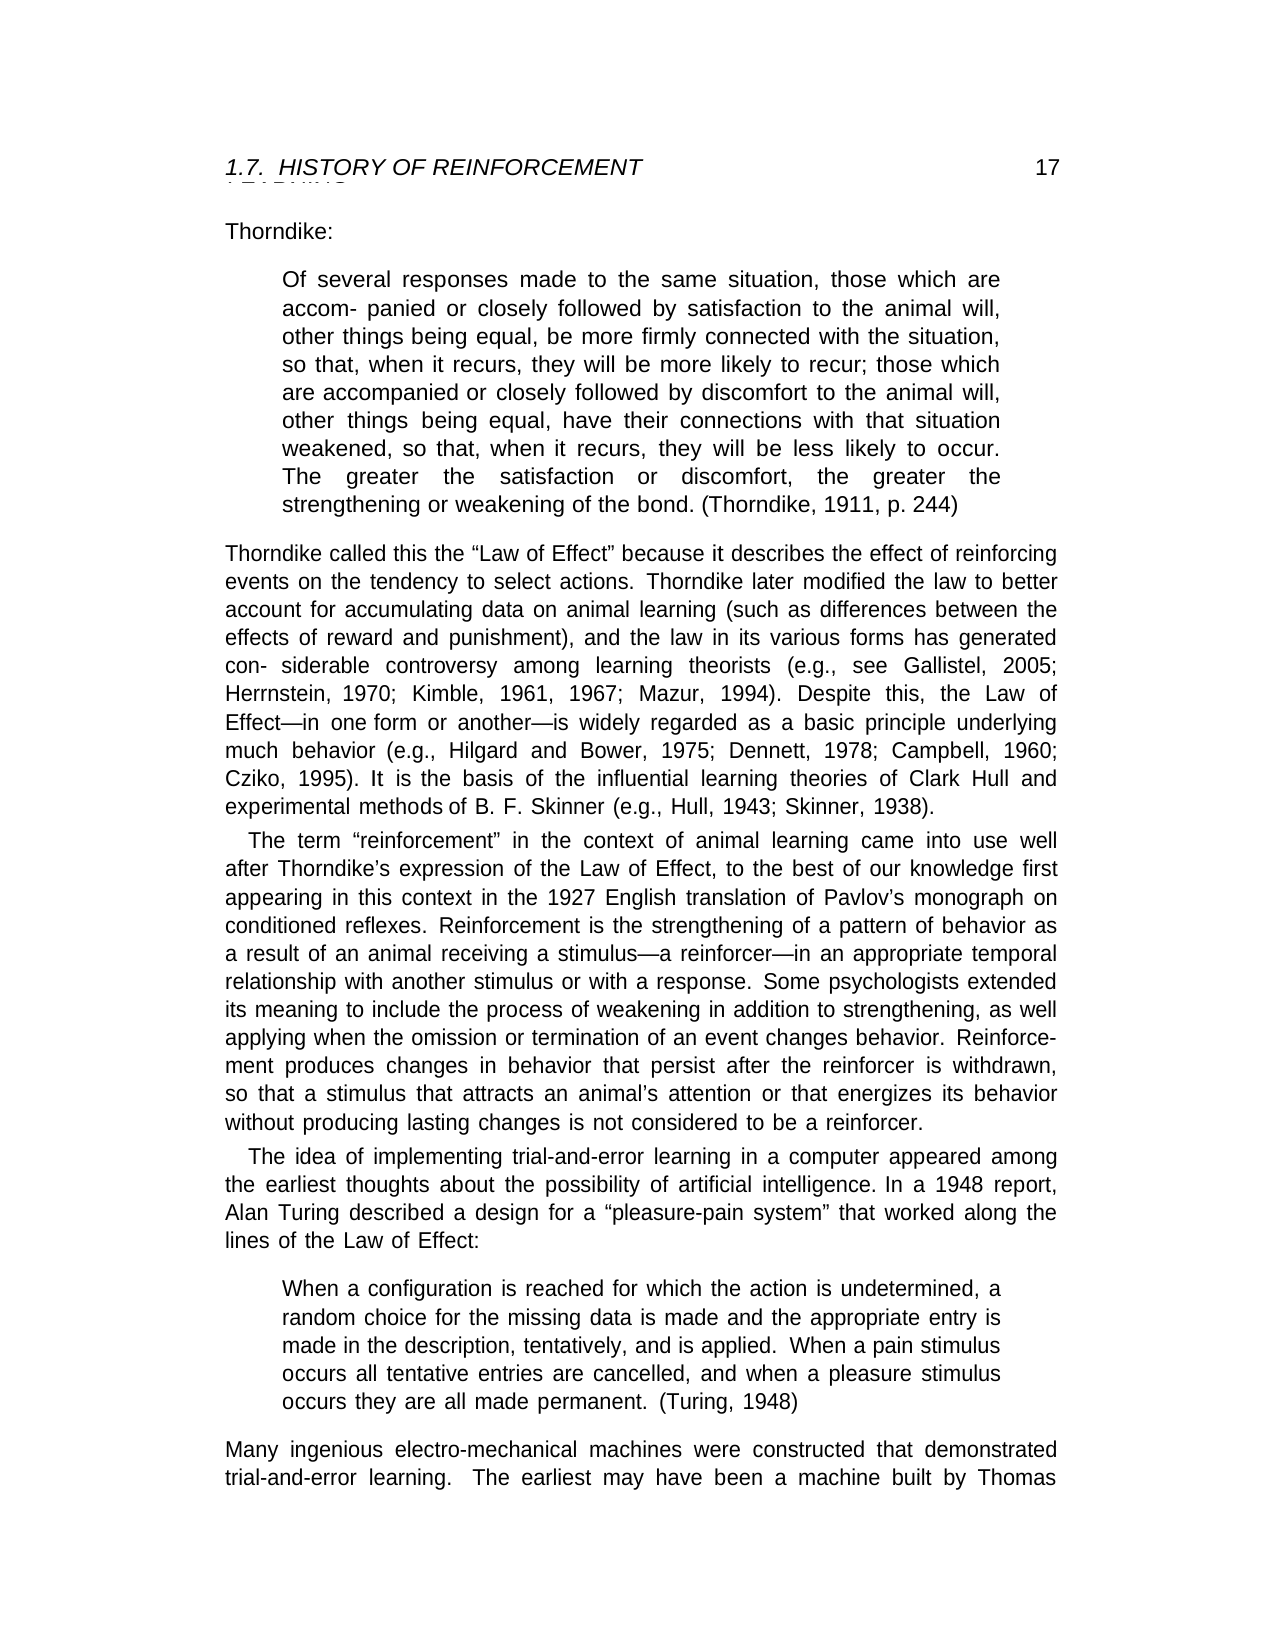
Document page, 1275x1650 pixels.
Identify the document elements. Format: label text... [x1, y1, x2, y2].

text The idea of implementing trial-and-error learning in a computer appeared among the earliest thoughts about the possibility of artificial intelligence. In a 1948 report, Alan Turing described a design for a “pleasure-pain system” that worked along the lines of the Law of Effect: [225, 1143, 1057, 1253]
text Of several responses made to the same situation, those which are accom- panied or closely followed by satisfaction to the animal will, other things being equal, be more firmly connected with the situation, so that, when it recurs, they will be more likely to recur; those which are accompanied or closely followed by discomfort to the animal will, other things being equal, have their connections with that situation weakened, so that, when it recurs, they will be less likely to occur. The greater the satisfaction or discomfort, the greater the strengthening or weakening of the bond. (Thorndike, 1911, p. 244) [282, 266, 1001, 518]
text Many ingenious electro-mechanical machines were constructed that demonstrated trial-and-error learning. The earliest may have been a machine built by Thomas [225, 1436, 1057, 1491]
text Thorndike called this the “Law of Effect” because it describes the effect of reinforcing events on the tendency to select actions. Thorndike later modified the law to better account for accumulating data on animal learning (such as differences between the effects of reward and punishment), and the law in its various forms has generated con- siderable controversy among learning theorists (e.g., see Gallistel, 2005; Herrnstein, 1970; Kimble, 1961, 1967; Mazur, 1994). Despite this, the Law of Effect—in one form or another—is widely regarded as a basic principle underlying much behavior (e.g., Hilgard and Bower, 1975; Dennett, 1978; Campbell, 1960; Cziko, 1995). It is the basis of the influential learning theories of Clark Hull and experimental methods of B. F. Skinner (e.g., Hull, 1943; Skinner, 1938). [225, 540, 1057, 819]
text When a configuration is reached for which the action is undetermined, a random choice for the missing data is made and the appropriate entry is made in the description, tentatively, and is applied. When a pain stimulus occurs all tentative entries are cancelled, and when a pleasure stimulus occurs they are all made permanent. (Turing, 1948) [282, 1275, 1001, 1414]
text The term “reinforcement” in the context of animal learning came into use well after Thorndike’s expression of the Law of Effect, to the best of our knowledge first appearing in this context in the 1927 English translation of Pavlov’s monograph on conditioned reflexes. Reinforcement is the strengthening of a pattern of behavior as a result of an animal receiving a stimulus—a reinforcer—in an appropriate temporal relationship with another stimulus or with a response. Some psychologists extended its meaning to include the process of weakening in addition to strengthening, as well applying when the omission or termination of an event changes behavior. Reinforce- ment produces changes in behavior that persist after the reinforcer is withdrawn, so that a stimulus that attracts an animal’s attention or that energizes its behavior without producing lasting changes is not considered to be a reinforcer. [225, 827, 1057, 1135]
text Thorndike: [225, 218, 334, 244]
